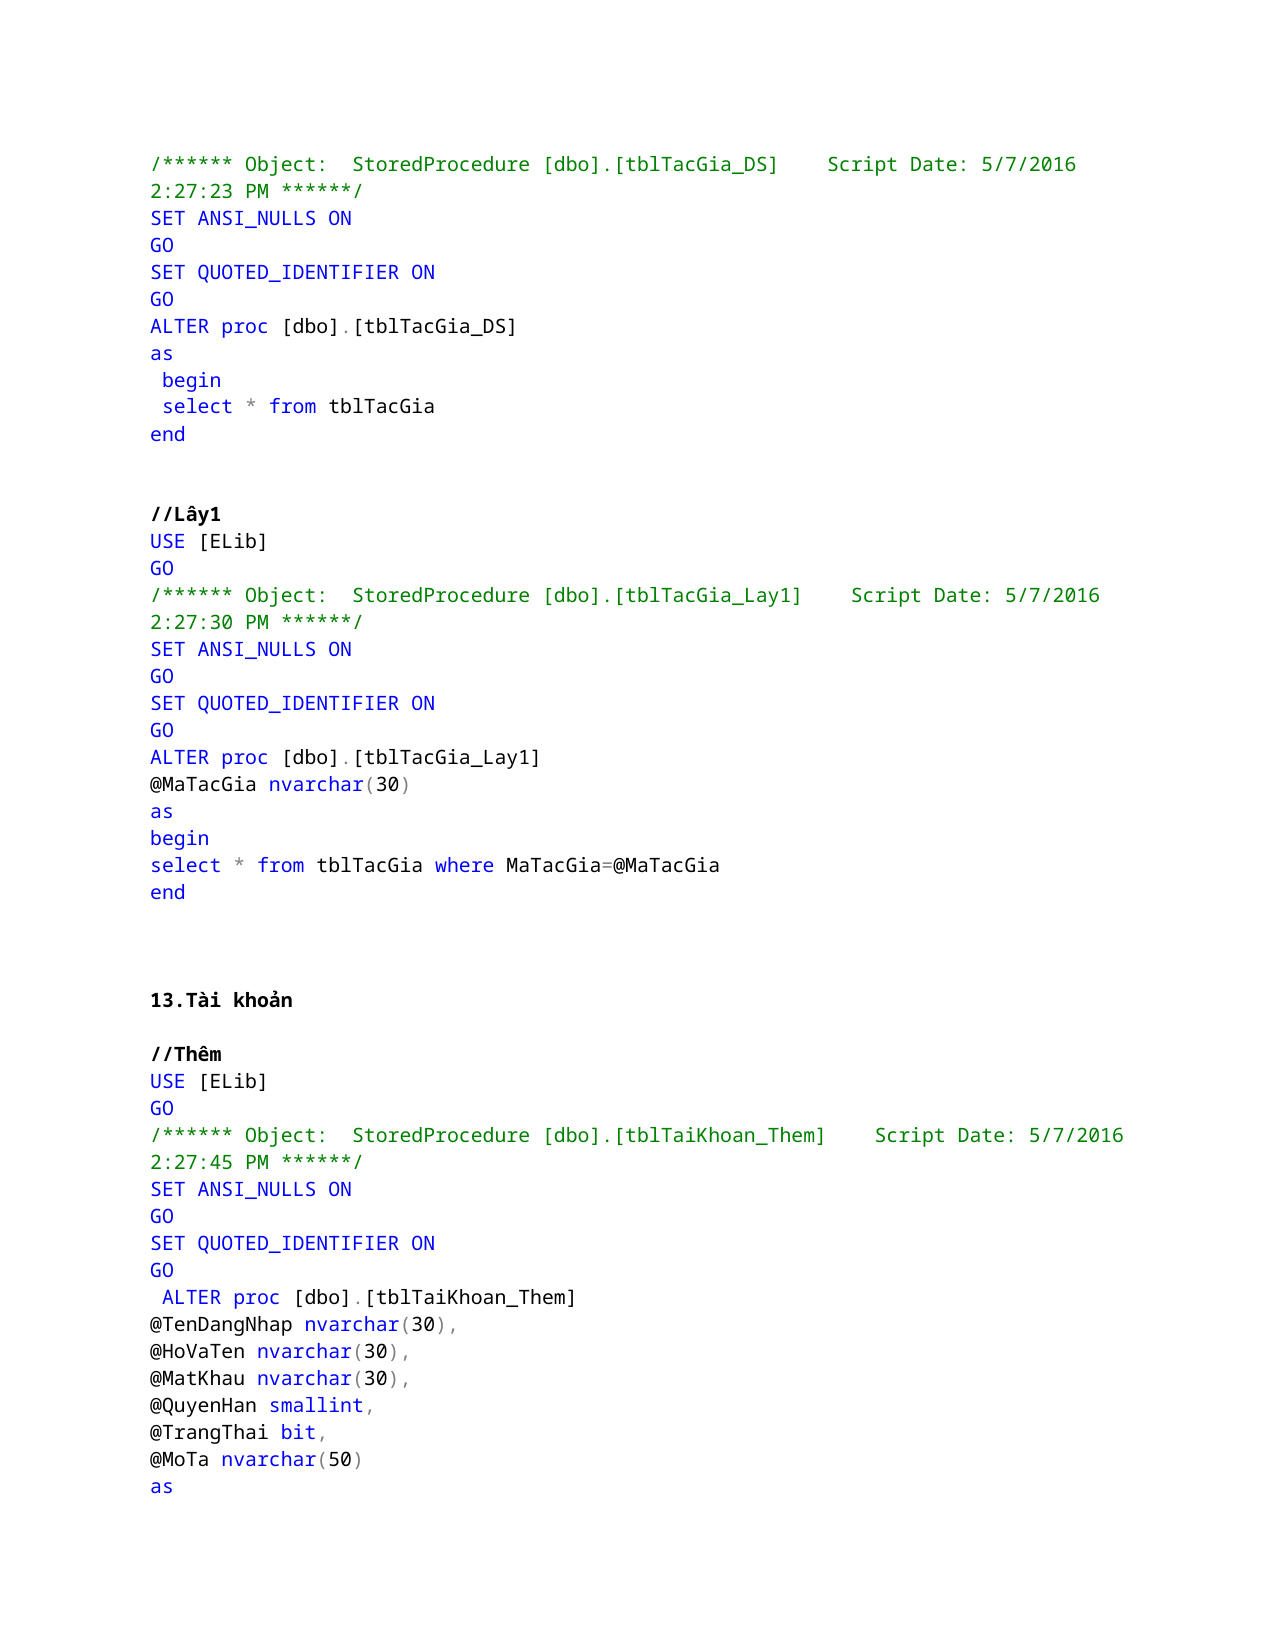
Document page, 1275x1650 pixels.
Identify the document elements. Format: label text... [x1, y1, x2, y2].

text GO [150, 717, 1125, 743]
text USE [ELib] [150, 1067, 1125, 1094]
text select * from tblTacGia where MaTacGia=@MaTacGia [150, 851, 1125, 878]
text SET QUOTED_IDENTIFIER ON [150, 689, 1125, 717]
text as [150, 797, 1125, 824]
text SET ANSI_NULLS ON [150, 636, 1125, 663]
text SET QUOTED_IDENTIFIER ON [150, 258, 1125, 285]
text USE [ELib] [150, 528, 1125, 555]
text /****** Object: StoredProcedure [dbo].[tblTacGia_DS] Script Date: 5/7/2016 2:27:23 PM ******/ [150, 150, 1125, 204]
text SET QUOTED_IDENTIFIER ON [150, 1229, 1125, 1256]
text GO [150, 285, 1125, 312]
text SET ANSI_NULLS ON [150, 204, 1125, 231]
text SET ANSI_NULLS ON [150, 1175, 1125, 1202]
text GO [150, 663, 1125, 689]
text @MatKhau nvarchar(30), [150, 1364, 1125, 1391]
text //Thêm [150, 1040, 1125, 1067]
text ALTER proc [dbo].[tblTacGia_DS] [150, 312, 1125, 339]
text as [150, 1472, 1125, 1499]
text GO [150, 1094, 1125, 1121]
text select * from tblTacGia [150, 393, 1125, 420]
text begin [150, 824, 1125, 851]
text GO [150, 231, 1125, 258]
text begin [150, 366, 1125, 393]
text end [150, 420, 1125, 447]
text as [150, 339, 1125, 366]
text GO [150, 1202, 1125, 1229]
text 13.Tài khoản [150, 986, 1125, 1013]
text @TenDangNhap nvarchar(30), [150, 1310, 1125, 1337]
text @HoVaTen nvarchar(30), [150, 1337, 1125, 1364]
text @MaTacGia nvarchar(30) [150, 771, 1125, 797]
text @MoTa nvarchar(50) [150, 1445, 1125, 1472]
text ALTER proc [dbo].[tblTaiKhoan_Them] [150, 1283, 1125, 1310]
text end [150, 878, 1125, 905]
text @TrangThai bit, [150, 1418, 1125, 1445]
text /****** Object: StoredProcedure [dbo].[tblTacGia_Lay1] Script Date: 5/7/2016 2:27:30 PM ******/ [150, 582, 1125, 636]
text GO [150, 1256, 1125, 1283]
text ALTER proc [dbo].[tblTacGia_Lay1] [150, 743, 1125, 771]
text @QuyenHan smallint, [150, 1391, 1125, 1418]
text /****** Object: StoredProcedure [dbo].[tblTaiKhoan_Them] Script Date: 5/7/2016 2:27:45 PM ******/ [150, 1121, 1125, 1175]
text GO [150, 555, 1125, 582]
text //Lây1 [150, 501, 1125, 528]
